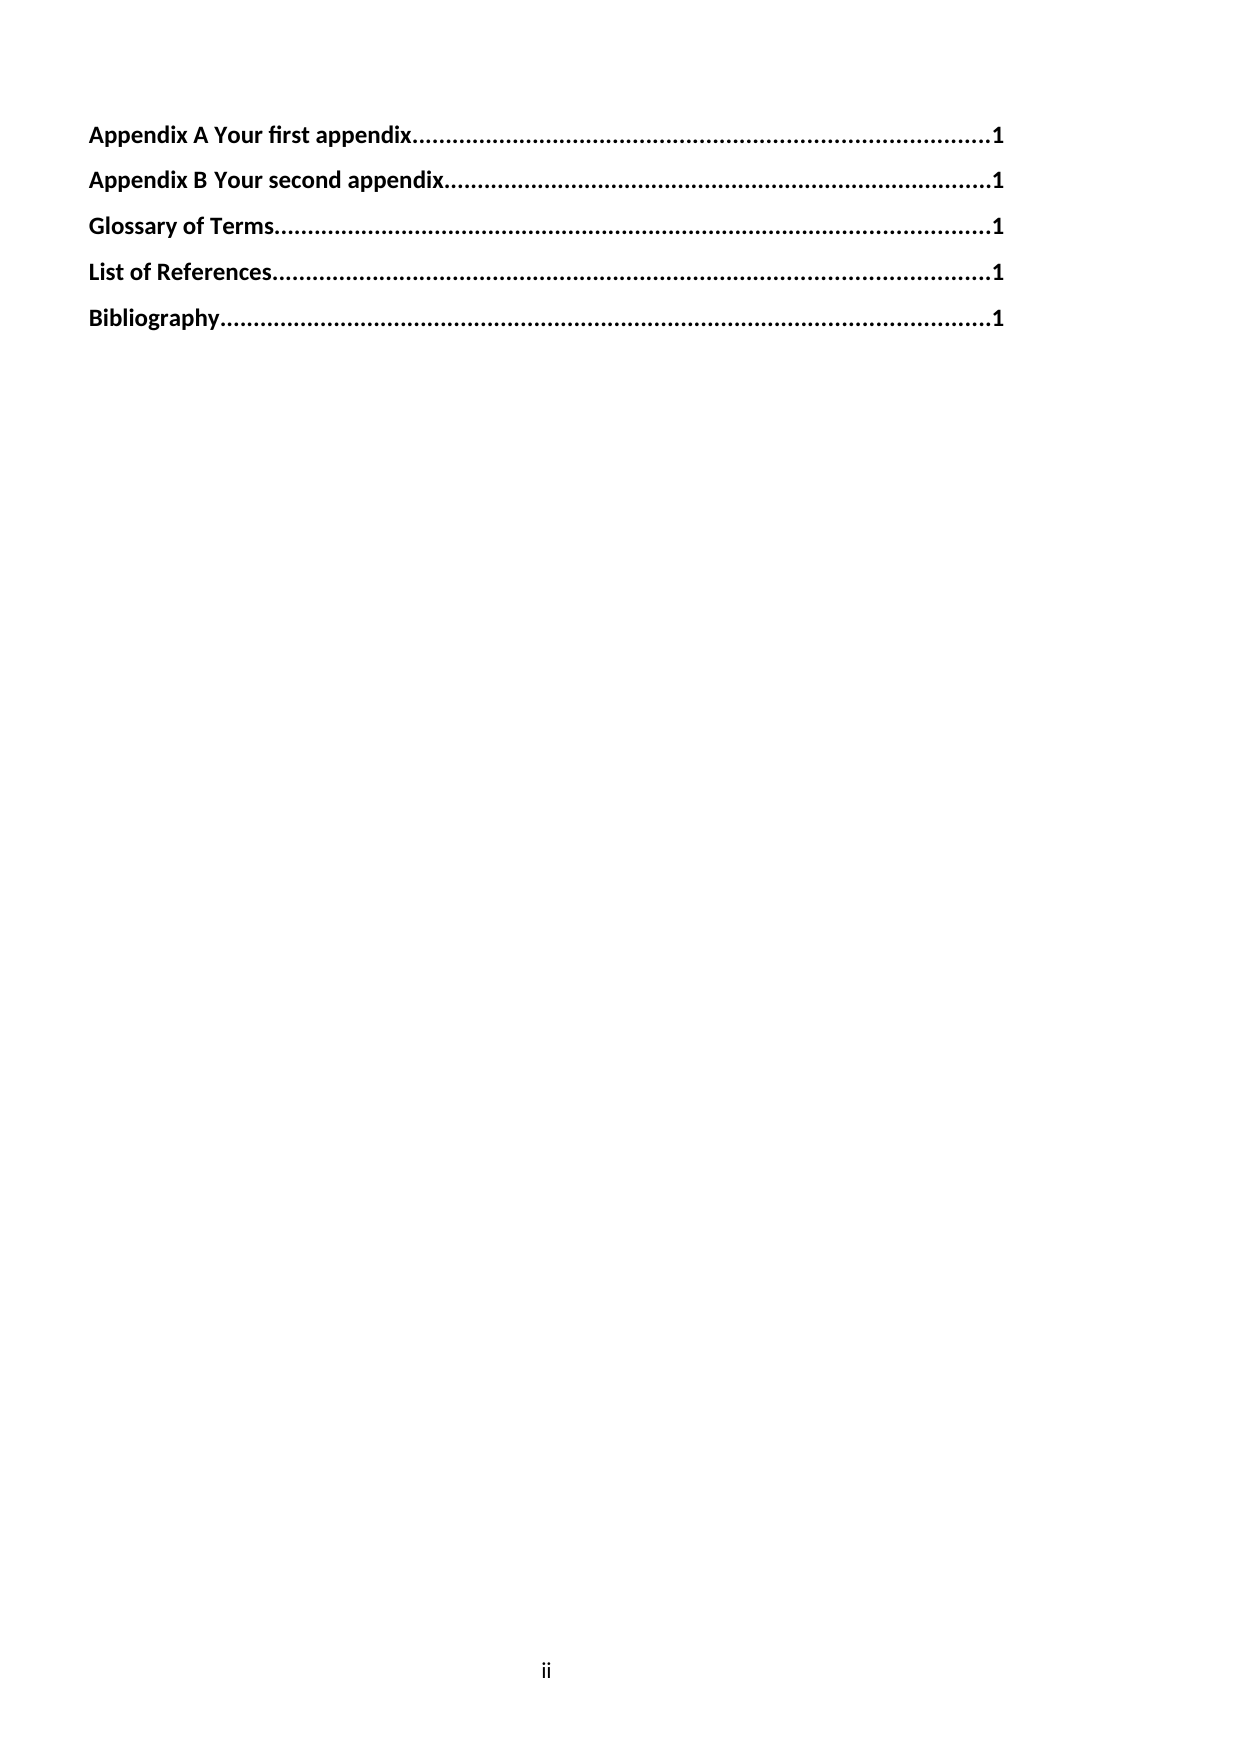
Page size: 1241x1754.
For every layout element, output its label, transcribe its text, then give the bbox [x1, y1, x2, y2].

text List of References 1 [89, 256, 1004, 286]
text Appendix A Your first appendix 1 [89, 119, 1004, 149]
text Glossary of Terms 1 [89, 210, 1004, 241]
text Bibliography 1 [89, 302, 1004, 332]
text Appendix B Your second appendix 1 [89, 164, 1004, 195]
